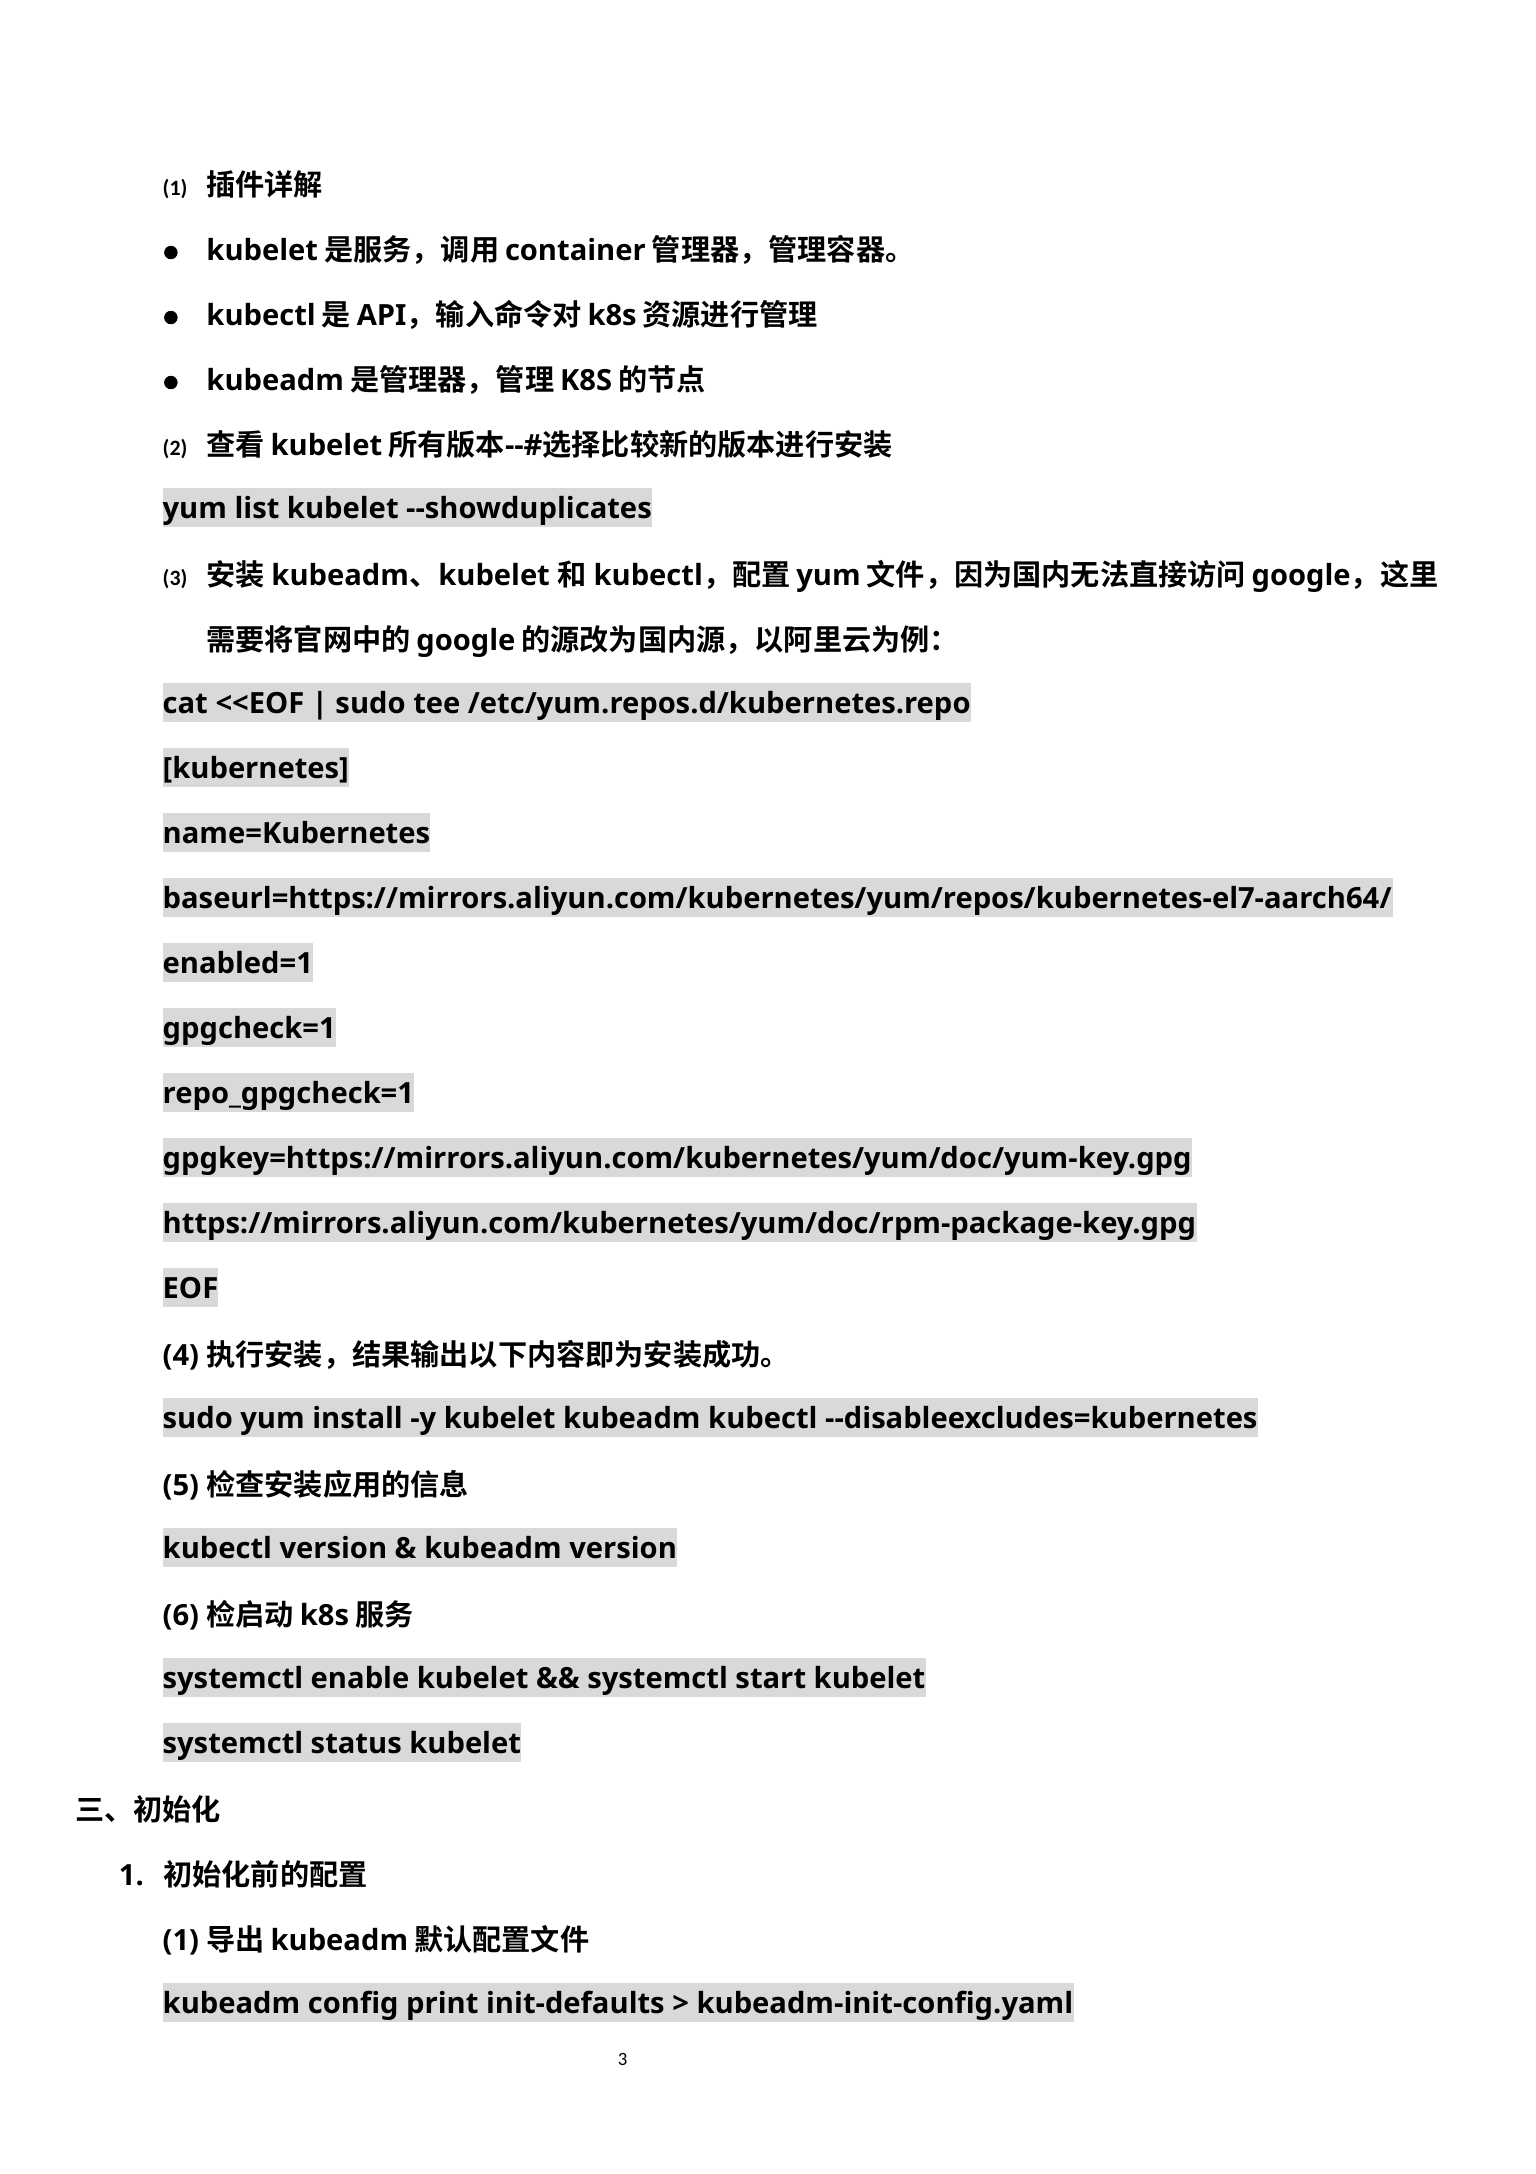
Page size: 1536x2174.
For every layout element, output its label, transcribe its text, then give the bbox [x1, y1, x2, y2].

list sudo yum install -y kubelet kubeadm kubectl --disableexcludes=kubernetes [162, 1385, 1460, 1450]
list 初始化 [75, 1775, 1460, 1840]
list repo_gpgcheck=1 [162, 1060, 1460, 1125]
list gpgkey=https://mirrors.aliyun.com/kubernetes/yum/doc/yum-key.gpg https://mirrors.aliyun.com/kubernetes/yum/doc/rpm-package-key.gpg [162, 1125, 1460, 1255]
list 查看kubelet所有版本--#选择比较新的版本进行安装 [162, 410, 1460, 475]
list 导出kubeadm默认配置文件 [162, 1905, 1460, 1970]
list systemctl enable kubelet && systemctl start kubelet [162, 1645, 1460, 1710]
list kubectl是API，输入命令对k8s资源进行管理 [162, 280, 1460, 345]
list kubeadm是管理器，管理K8S的节点 [162, 345, 1460, 410]
list enabled=1 [162, 930, 1460, 995]
list name=Kubernetes [162, 800, 1460, 865]
list baseurl=https://mirrors.aliyun.com/kubernetes/yum/repos/kubernetes-el7-aarch64/ [162, 865, 1460, 930]
list yum list kubelet --showduplicates [162, 475, 1460, 540]
list 安装 kubeadm、kubelet 和 kubectl，配置yum文件，因为国内无法直接访问google，这里需要将官网中的google的源改为国内源，以阿里云为例： [162, 540, 1460, 670]
list kubectl version & kubeadm version [162, 1515, 1460, 1580]
list gpgcheck=1 [162, 995, 1460, 1060]
list 插件详解 [162, 150, 1460, 215]
list systemctl status kubelet [162, 1710, 1460, 1775]
list kubelet是服务，调用container管理器，管理容器。 [162, 215, 1460, 280]
list EOF [162, 1255, 1460, 1320]
list 检启动k8s服务 [162, 1580, 1460, 1645]
list 检查安装应用的信息 [162, 1450, 1460, 1515]
list cat <<EOF | sudo tee /etc/yum.repos.d/kubernetes.repo [162, 670, 1460, 735]
list [kubernetes] [162, 735, 1460, 800]
list 执行安装，结果输出以下内容即为安装成功。 [162, 1320, 1460, 1385]
list 初始化前的配置 [119, 1840, 1460, 1905]
list kubeadm config print init-defaults > kubeadm-init-config.yaml [162, 1970, 1460, 2035]
